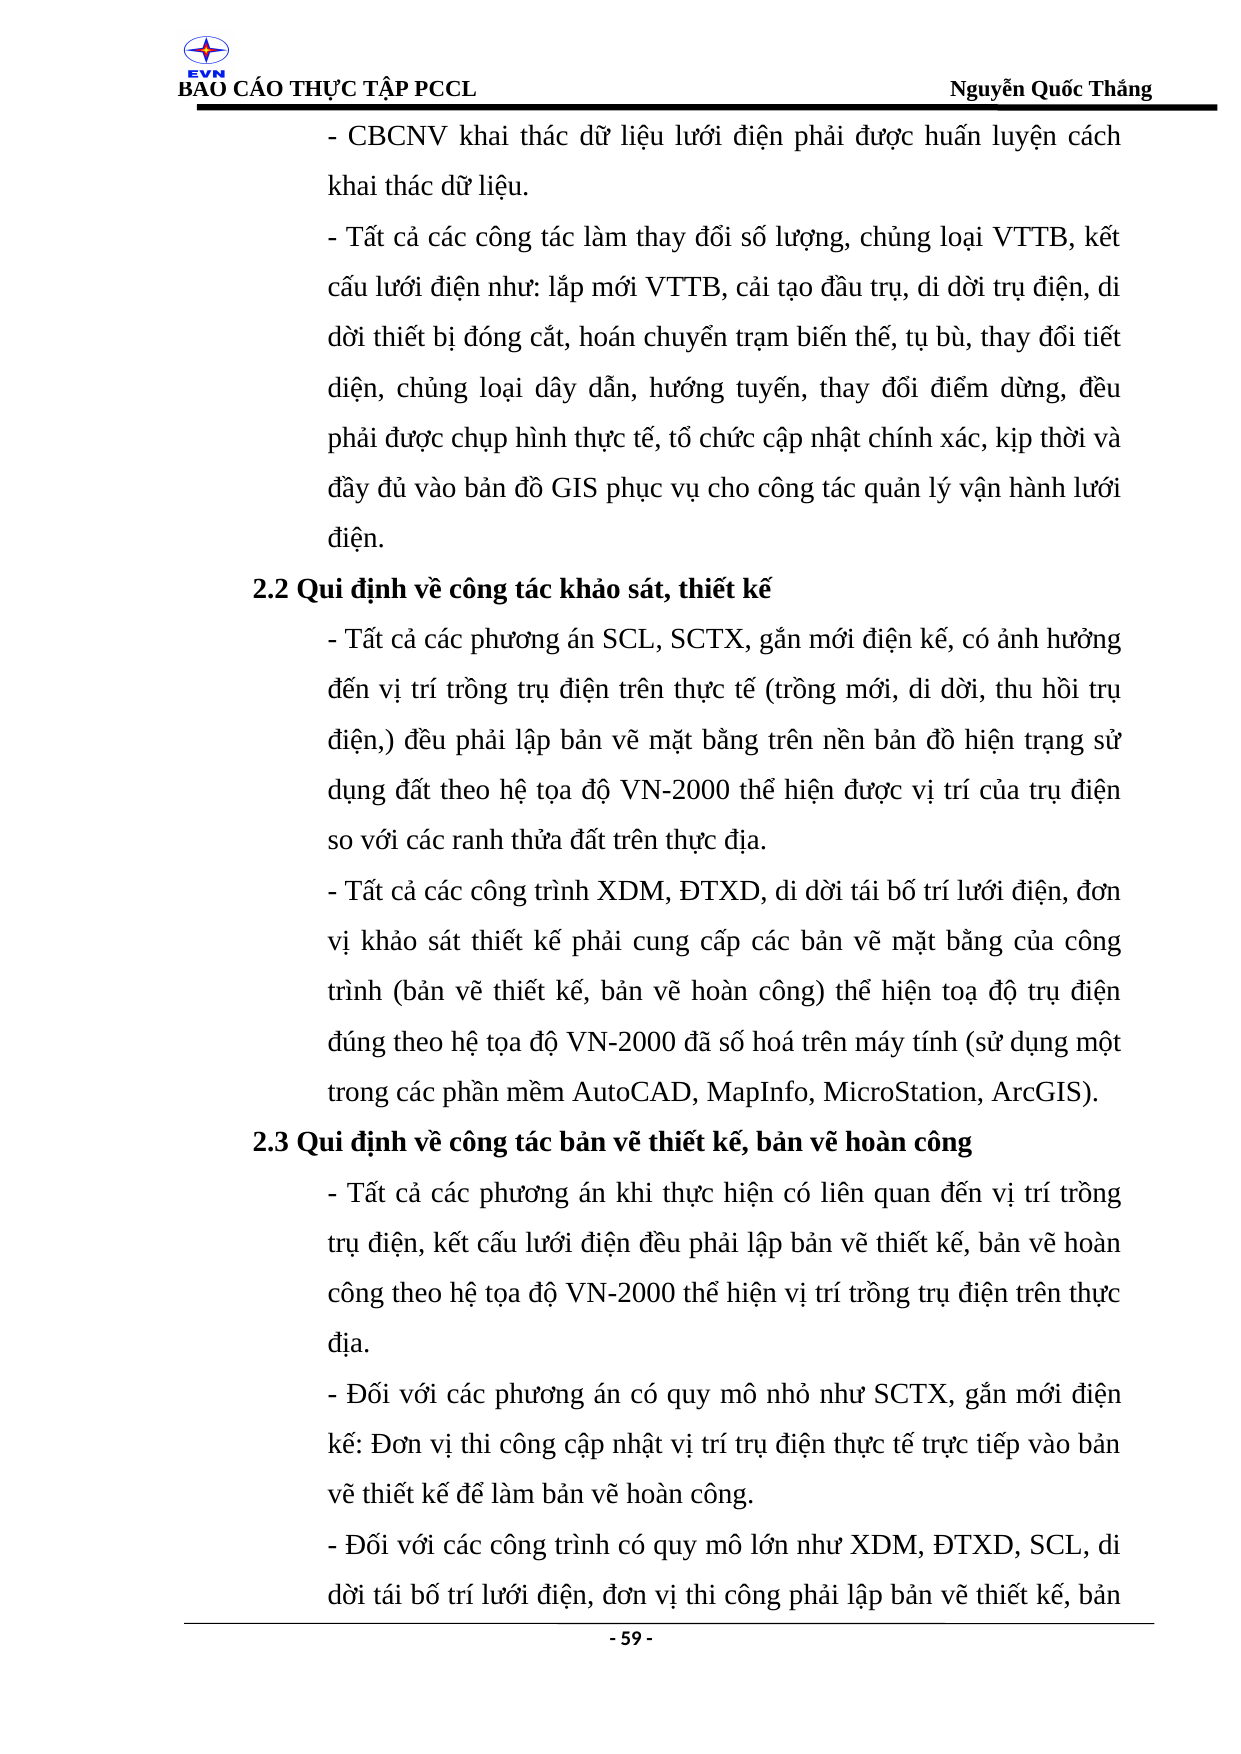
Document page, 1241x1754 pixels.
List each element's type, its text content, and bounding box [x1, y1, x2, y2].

text - Tất cả các phương án khi thực hiện có liên quan đến vị trí trồng trụ điện, kết cấu lưới điện đều phải lập bản vẽ thiết kế, bản vẽ hoàn công theo hệ tọa độ VN-2000 thể hiện vị trí trồng trụ điện trên thực địa. [327, 1175, 1122, 1359]
text - Tất cả các công trình XDM, ĐTXD, di dời tái bố trí lưới điện, đơn vị khảo sát thiết kế phải cung cấp các bản vẽ mặt bằng của công trình (bản vẽ thiết kế, bản vẽ hoàn công) thể hiện toạ độ trụ điện đúng theo hệ tọa độ VN-2000 đã số hoá trên máy tính (sử dụng một trong các phần mềm AutoCAD, MapInfo, MicroStation, ArcGIS). [327, 873, 1122, 1108]
text - Tất cả các phương án SCL, SCTX, gắn mới điện kế, có ảnh hưởng đến vị trí trồng trụ điện trên thực tế (trồng mới, di dời, thu hồi trụ điện,) đều phải lập bản vẽ mặt bằng trên nền bản đồ hiện trạng sử dụng đất theo hệ tọa độ VN-2000 thể hiện được vị trí của trụ điện so với các ranh thửa đất trên thực địa. [327, 621, 1122, 856]
text - Đối với các phương án có quy mô nhỏ như SCTX, gắn mới điện kế: Đơn vị thi công cập nhật vị trí trụ điện thực tế trực tiếp vào bản vẽ thiết kế để làm bản vẽ hoàn công. [327, 1376, 1122, 1510]
text 2.3 Qui định về công tác bản vẽ thiết kế, bản vẽ hoàn công [177, 1124, 1122, 1158]
picture [177, 30, 234, 81]
text - Tất cả các công tác làm thay đổi số lượng, chủng loại VTTB, kết cấu lưới điện như: lắp mới VTTB, cải tạo đầu trụ, di dời trụ điện, di dời thiết bị đóng cắt, hoán chuyển trạm biến thế, tụ bù, thay đổi tiết diện, chủng loại dây dẫn, hướng tuyến, thay đổi điểm dừng, đều phải được chụp hình thực tế, tổ chức cập nhật chính xác, kịp thời và đầy đủ vào bản đồ GIS phục vụ cho công tác quản lý vận hành lưới điện. [327, 219, 1122, 554]
text - CBCNV khai thác dữ liệu lưới điện phải được huấn luyện cách khai thác dữ liệu. [327, 118, 1122, 202]
text 2.2 Qui định về công tác khảo sát, thiết kế [177, 571, 1122, 604]
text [327, 1527, 1122, 1611]
